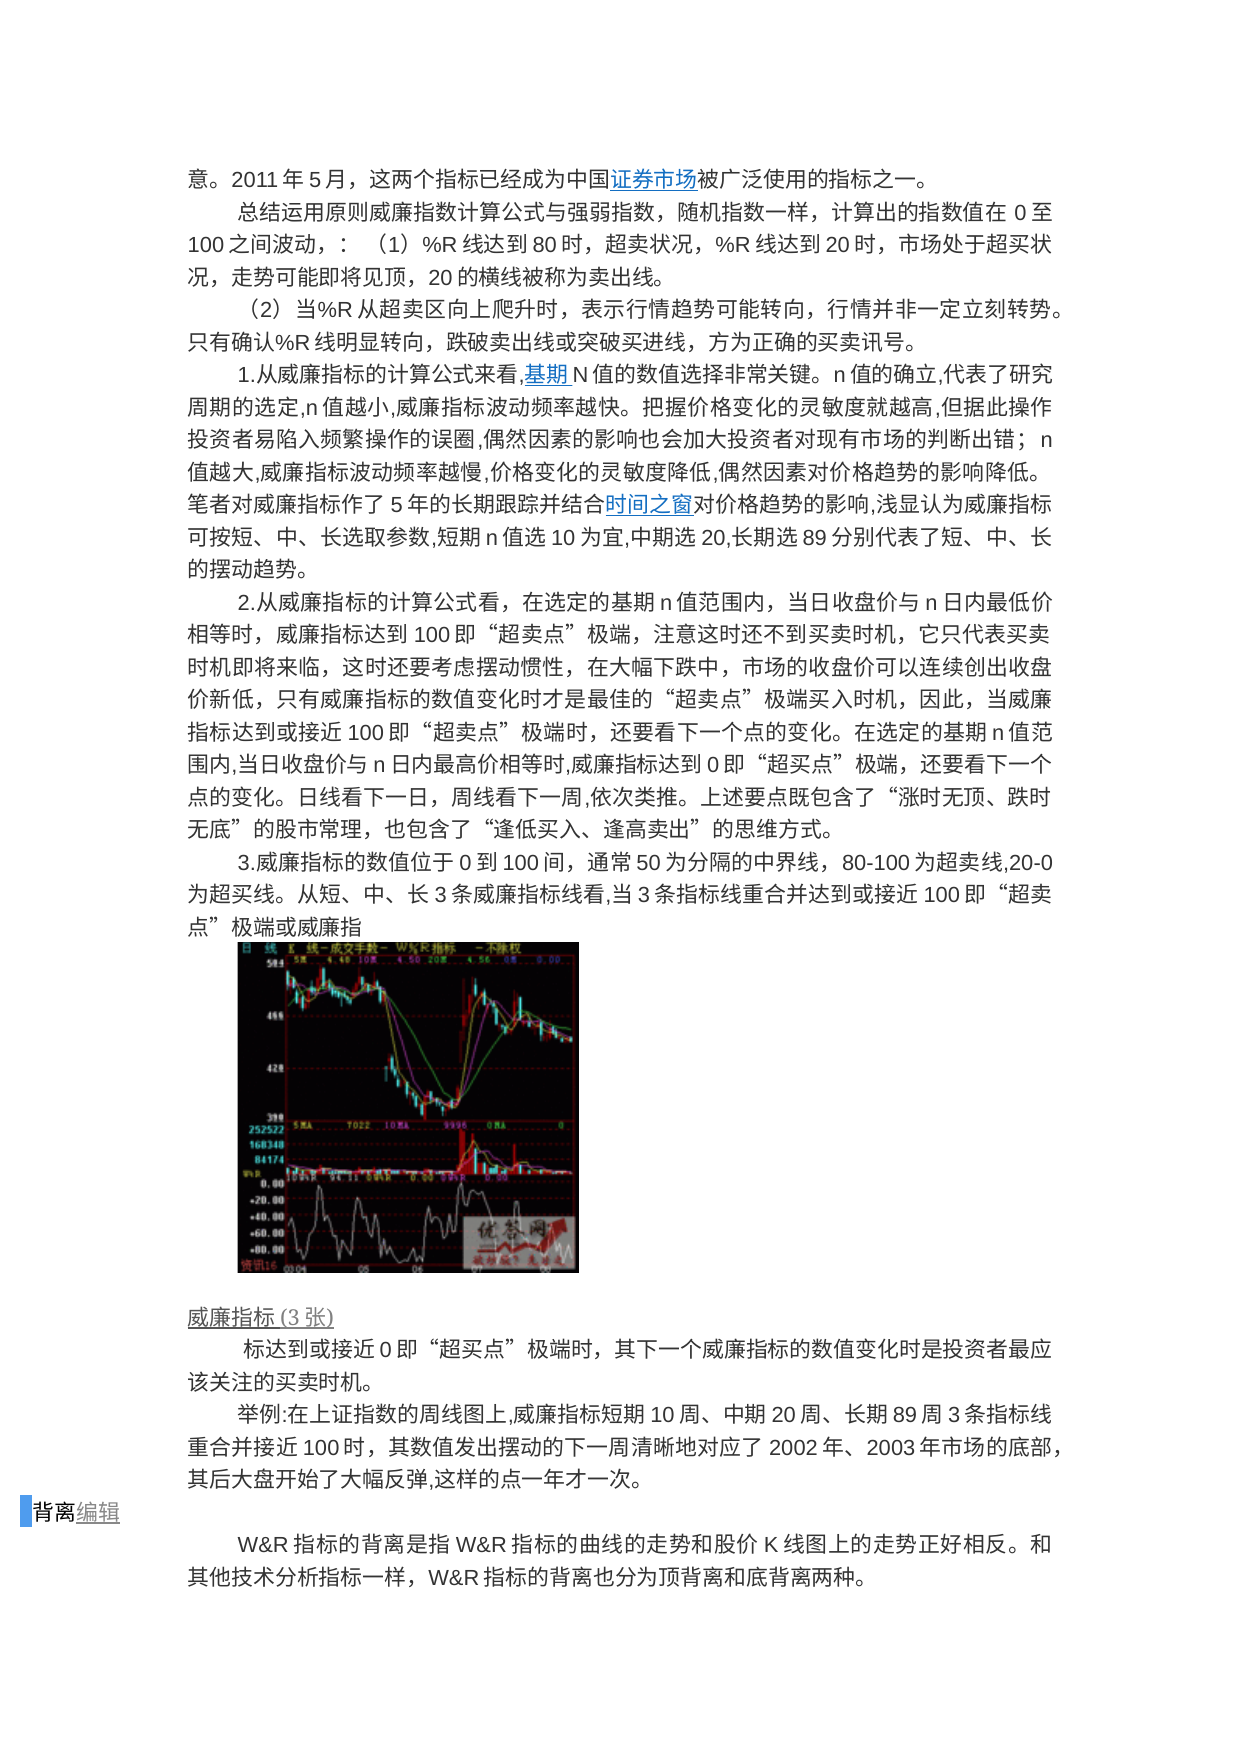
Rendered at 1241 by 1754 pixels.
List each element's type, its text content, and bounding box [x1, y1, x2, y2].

text 3.威廉指标的数值位于0到100间，通常50为分隔的中界线，80-100为超卖线,20-0为超买线。从短、中、长3条威廉指标线看,当3条指标线重合并达到或接近100即“超卖点”极端或威廉指 [187, 844, 1053, 942]
text 总结运用原则威廉指数计算公式与强弱指数，随机指数一样，计算出的指数值在0至100之间波动，： （1）%R线达到80时，超卖状况，%R线达到20时，市场处于超买状况，走势可能即将见顶，20的横线被称为卖出线。 [187, 194, 1053, 292]
text 威廉指标 (3张) [187, 1299, 1053, 1332]
subtitle 背离编辑 [20, 1494, 1053, 1527]
text 举例:在上证指数的周线图上,威廉指标短期10周、中期20周、长期89周3条指标线重合并接近100时，其数值发出摆动的下一周清晰地对应了2002年、2003年市场的底部，其后大盘开始了大幅反弹,这样的点一年才一次。 [187, 1397, 1053, 1494]
text W&R指标的背离是指W&R指标的曲线的走势和股价K线图上的走势正好相反。和其他技术分析指标一样，W&R指标的背离也分为顶背离和底背离两种。 [187, 1527, 1053, 1592]
picture [237, 942, 579, 1273]
text 2.从威廉指标的计算公式看，在选定的基期n值范围内，当日收盘价与n日内最低价相等时，威廉指标达到100即“超卖点”极端，注意这时还不到买卖时机，它只代表买卖时机即将来临，这时还要考虑摆动惯性，在大幅下跌中，市场的收盘价可以连续创出收盘价新低，只有威廉指标的数值变化时才是最佳的“超卖点”极端买入时机，因此，当威廉指标达到或接近100即“超卖点”极端时，还要看下一个点的变化。在选定的基期n值范围内,当日收盘价与n日内最高价相等时,威廉指标达到0即“超买点”极端，还要看下一个点的变化。日线看下一日，周线看下一周,依次类推。上述要点既包含了“涨时无顶、跌时无底”的股市常理，也包含了“逢低买入、逢高卖出”的思维方式。 [187, 584, 1053, 844]
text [187, 162, 1053, 194]
text 标达到或接近0即“超买点”极端时，其下一个威廉指标的数值变化时是投资者最应该关注的买卖时机。 [187, 1332, 1053, 1397]
text 1.从威廉指标的计算公式来看,基期N值的数值选择非常关键。n值的确立,代表了研究周期的选定,n值越小,威廉指标波动频率越快。把握价格变化的灵敏度就越高,但据此操作投资者易陷入频繁操作的误圈,偶然因素的影响也会加大投资者对现有市场的判断出错；n值越大,威廉指标波动频率越慢,价格变化的灵敏度降低,偶然因素对价格趋势的影响降低。笔者对威廉指标作了5年的长期跟踪并结合时间之窗对价格趋势的影响,浅显认为威廉指标可按短、中、长选取参数,短期n值选10为宜,中期选20,长期选89分别代表了短、中、长的摆动趋势。 [187, 357, 1053, 584]
text （2）当%R从超卖区向上爬升时，表示行情趋势可能转向，行情并非一定立刻转势。只有确认%R线明显转向，跌破卖出线或突破买进线，方为正确的买卖讯号。 [187, 292, 1053, 357]
